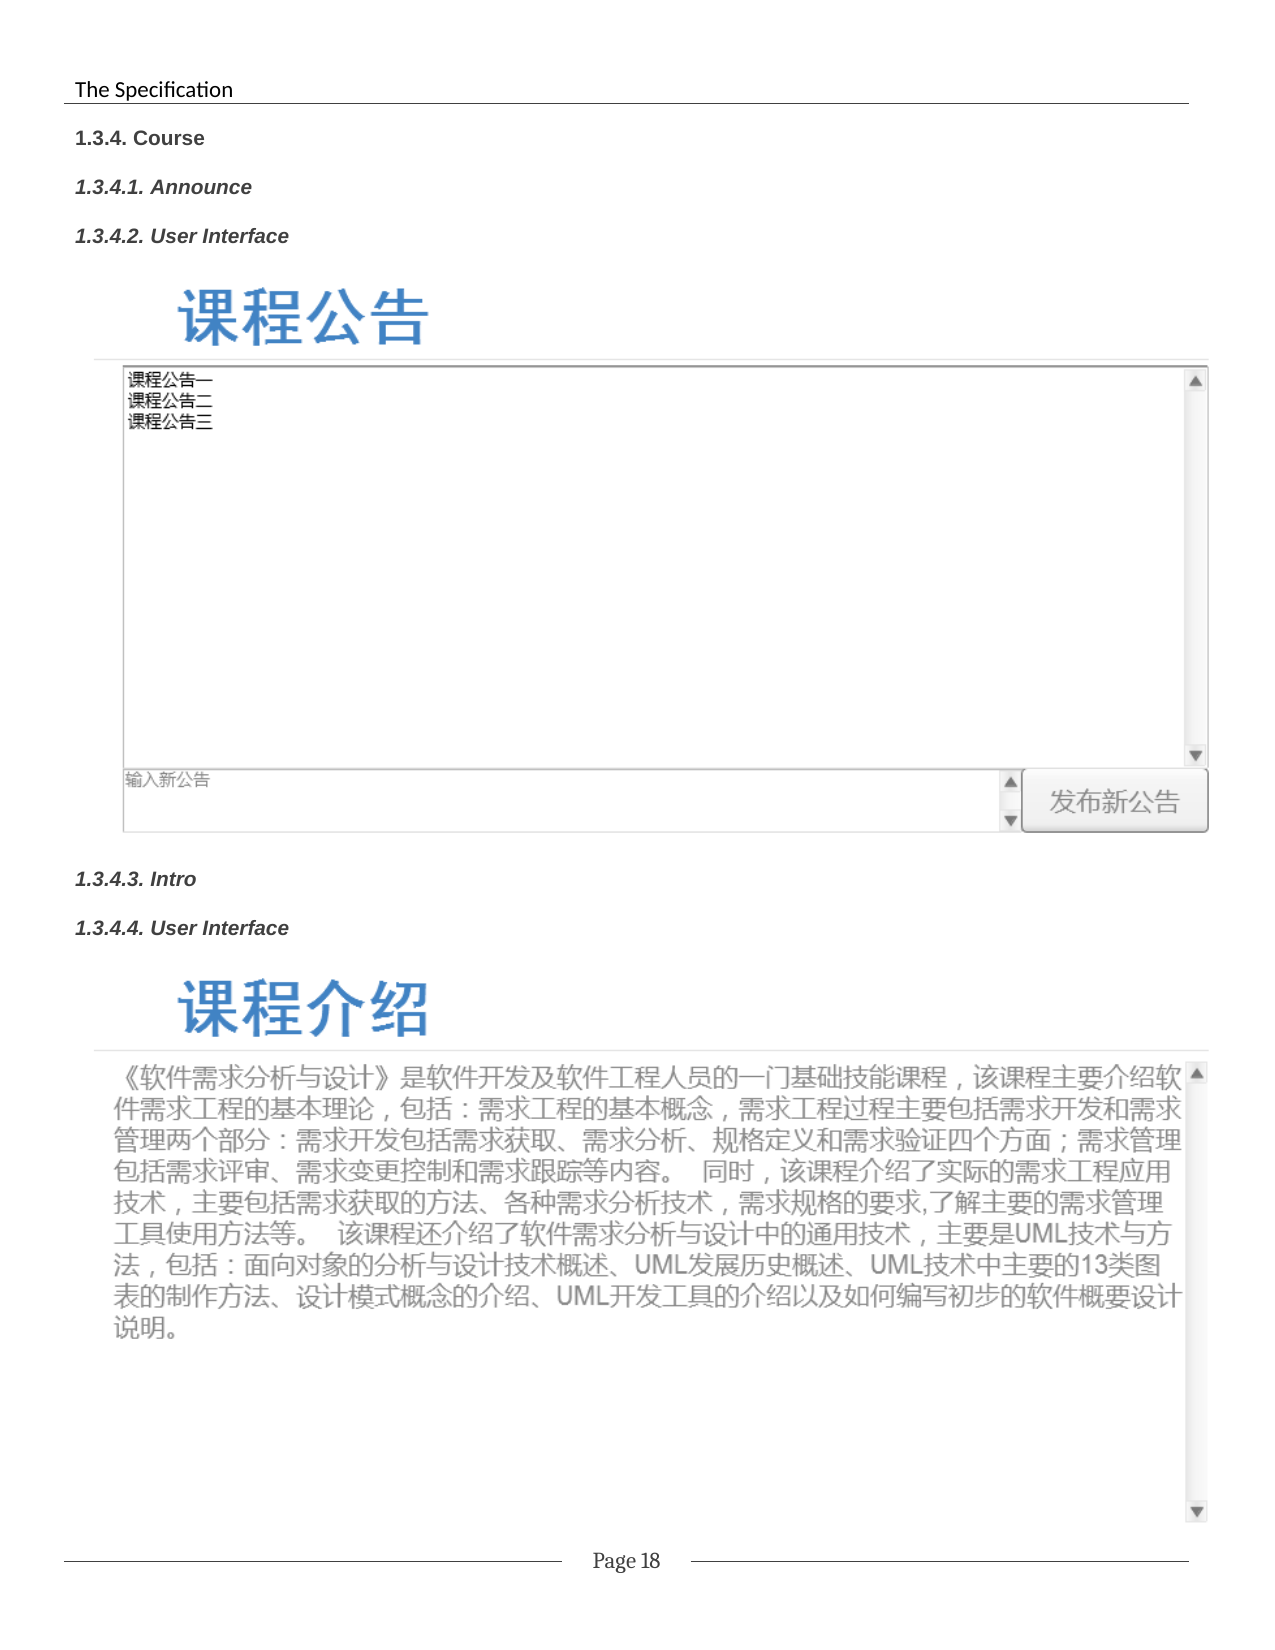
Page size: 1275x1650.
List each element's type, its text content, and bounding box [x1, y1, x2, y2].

subtitle User Interface [75, 915, 1200, 939]
subtitle Course [75, 126, 1200, 150]
subtitle Intro [75, 866, 1200, 890]
subtitle Announce [75, 175, 1200, 199]
subtitle User Interface [75, 224, 1200, 248]
